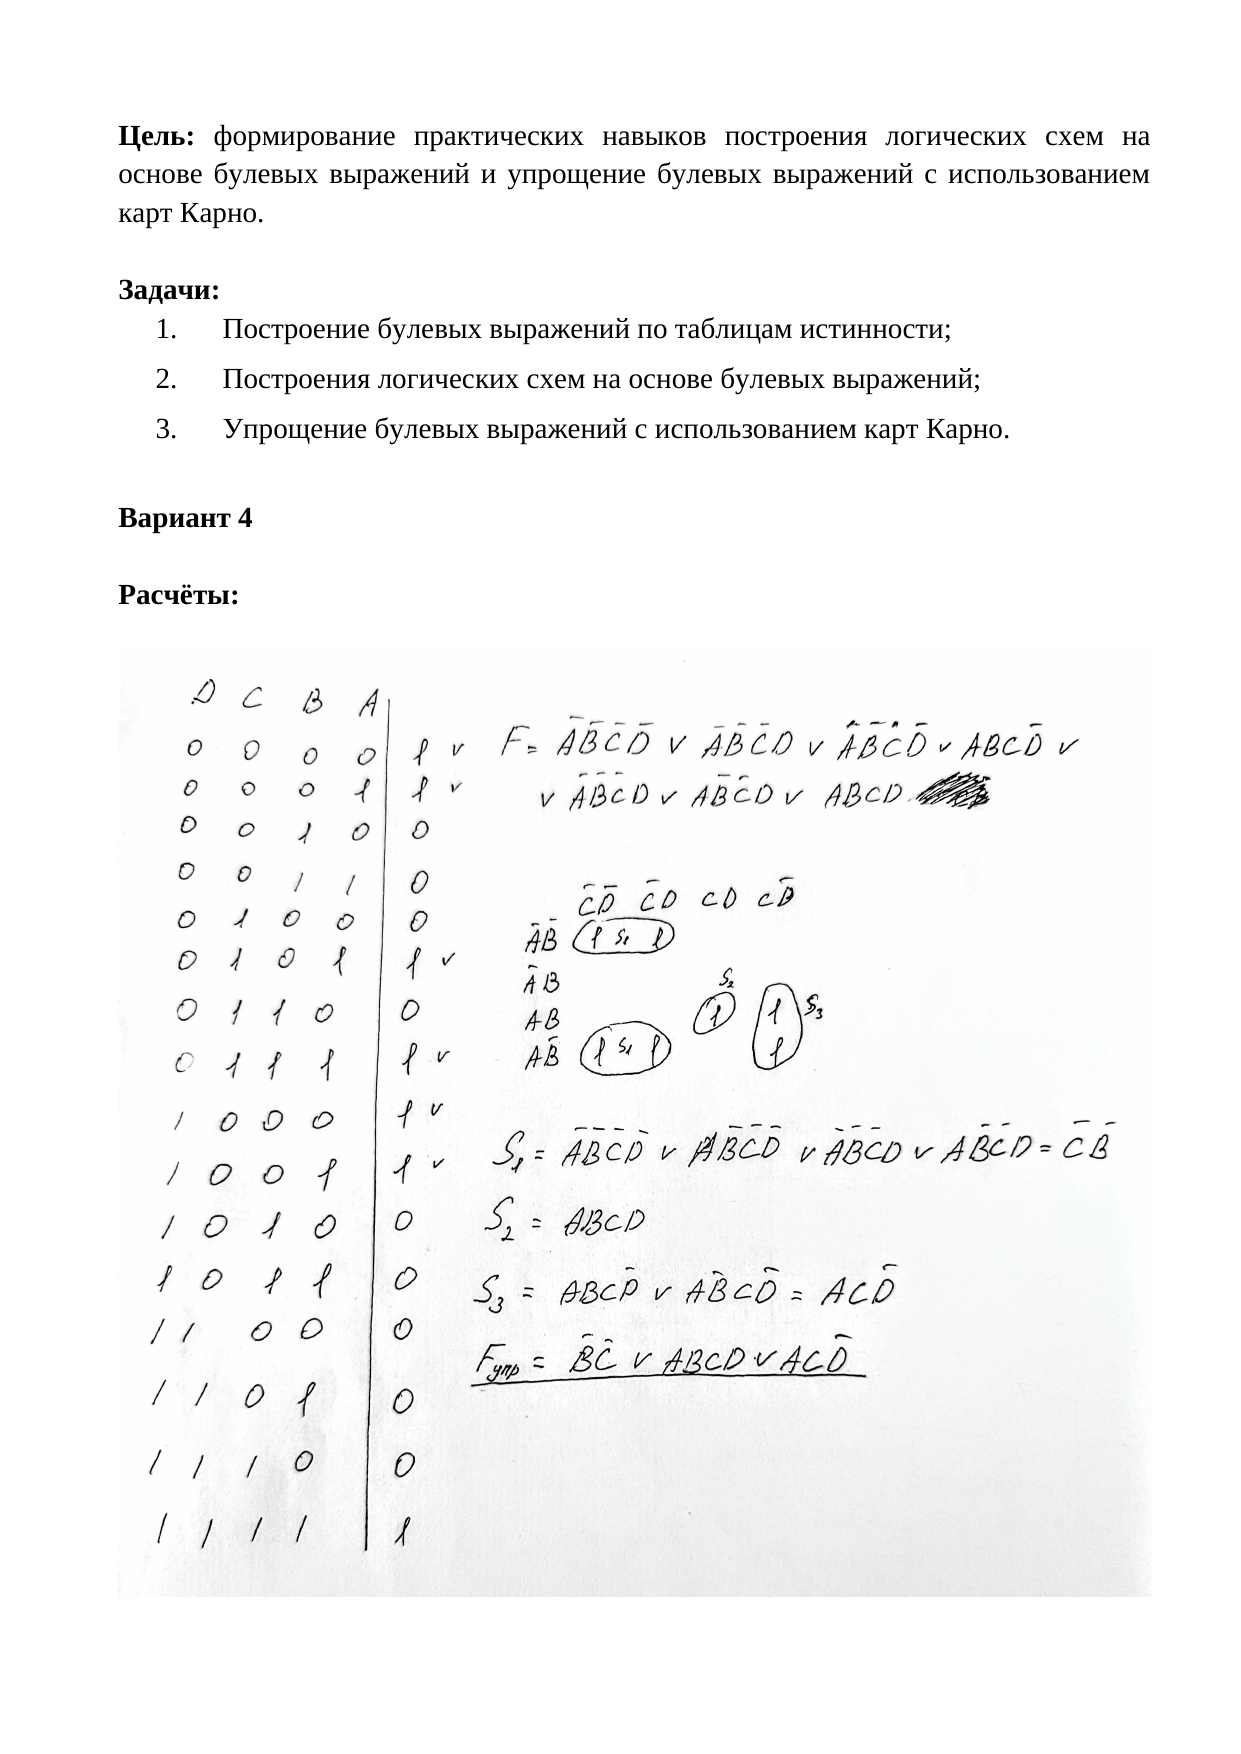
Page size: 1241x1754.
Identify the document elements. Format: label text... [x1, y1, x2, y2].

list Построение булевых выражений по таблицам истинности; [118, 311, 1152, 344]
picture [118, 648, 1152, 1597]
list Упрощение булевых выражений с использованием карт Карно. [118, 411, 1152, 445]
text Цель: формирование практических навыков построения логических схем на основе булевых выражений и упрощение булевых выражений с использованием карт Карно. [118, 118, 1152, 229]
list Построения логических схем на основе булевых выражений; [118, 361, 1152, 395]
text Расчёты: [118, 577, 1152, 611]
text Задачи: [118, 272, 1152, 306]
text Вариант 4 [118, 500, 1152, 534]
